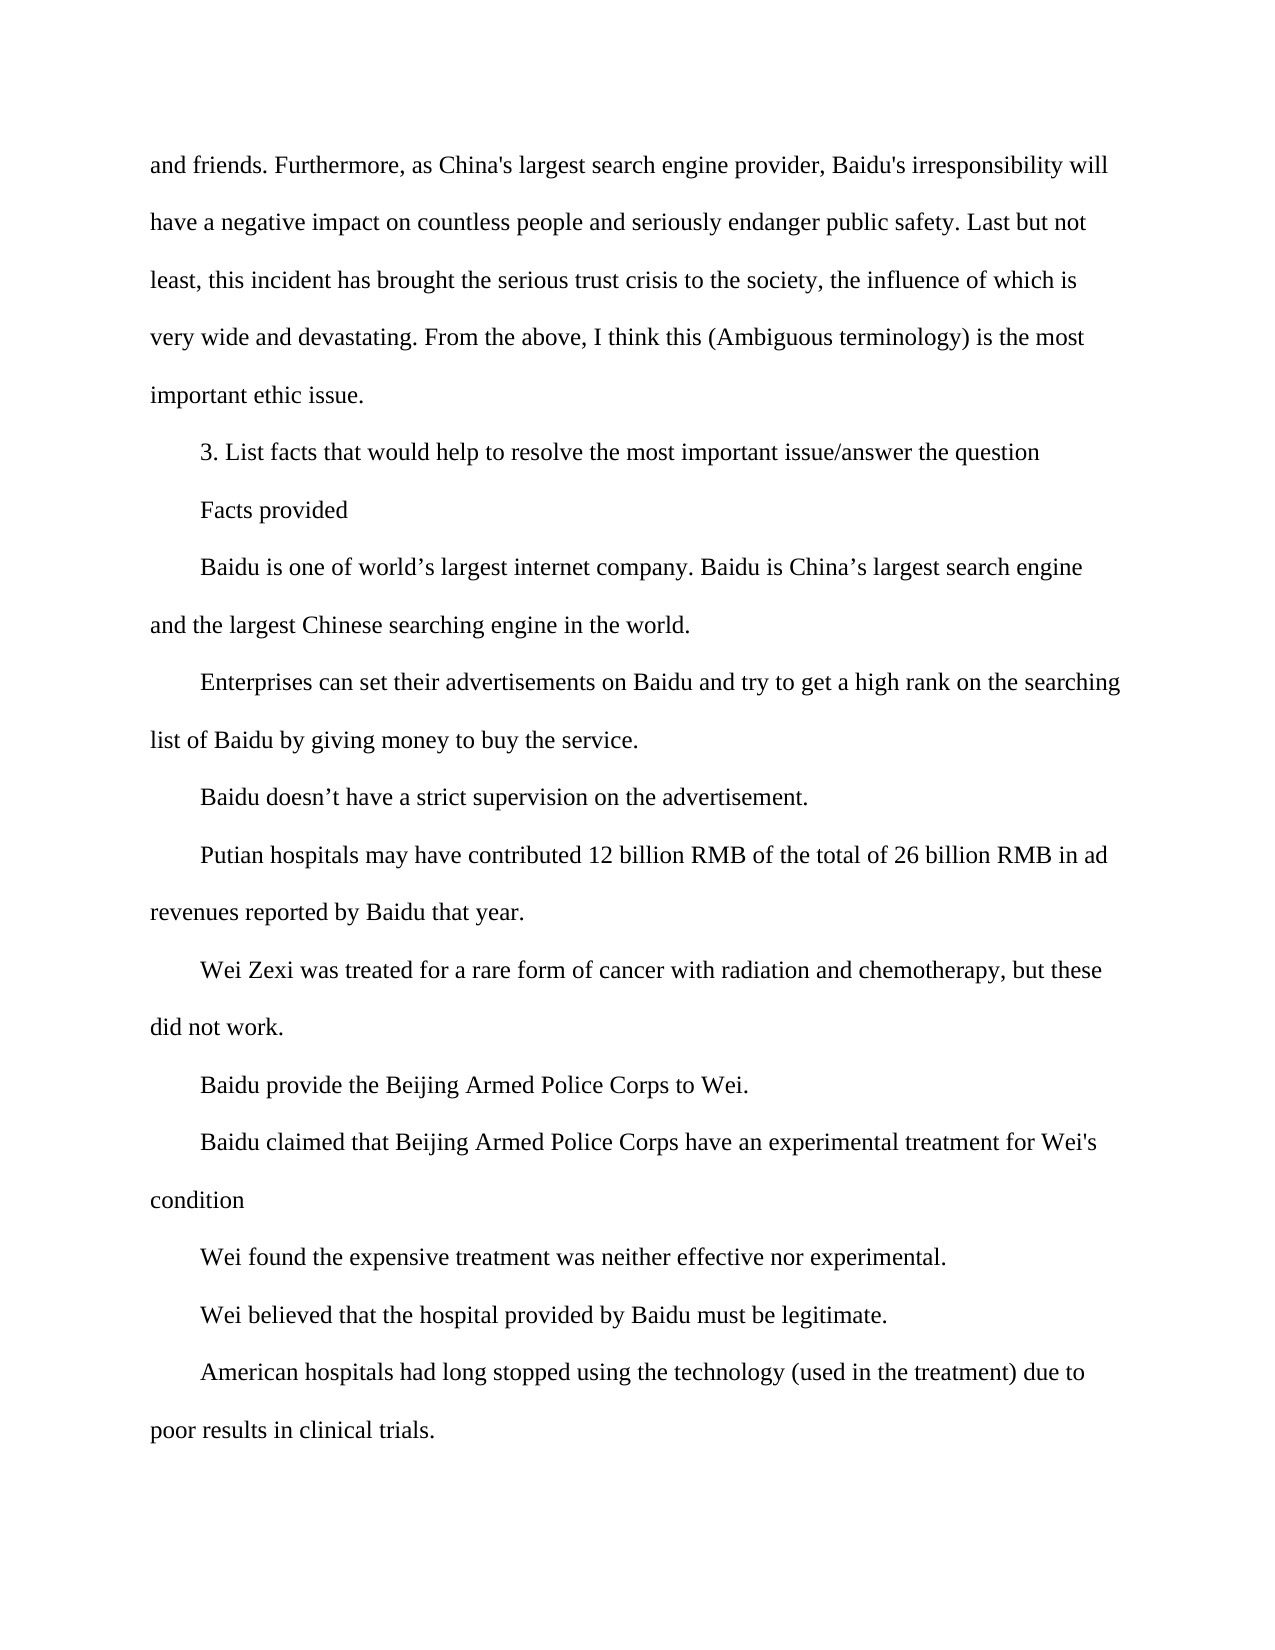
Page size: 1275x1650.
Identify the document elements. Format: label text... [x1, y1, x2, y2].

text Wei Zexi was treated for a rare form of cancer with radiation and chemotherapy, but these did not work. [150, 955, 1125, 1041]
text 3. List facts that would help to resolve the most important issue/answer the question [150, 437, 1125, 466]
text Putian hospitals may have contributed 12 billion RMB of the total of 26 billion RMB in ad revenues reported by Baidu that year. [150, 840, 1125, 926]
text Baidu claimed that Beijing Armed Police Corps have an experimental treatment for Wei's condition [150, 1127, 1125, 1214]
text Baidu is one of world’s largest internet company. Baidu is China’s largest search engine and the largest Chinese searching engine in the world. [150, 552, 1125, 639]
text American hospitals had long stopped using the technology (used in the treatment) due to poor results in clinical trials. [150, 1357, 1125, 1444]
text Wei found the expensive treatment was neither effective nor experimental. [150, 1242, 1125, 1271]
text Enterprises can set their advertisements on Baidu and try to get a high rank on the searching list of Baidu by giving money to buy the service. [150, 667, 1125, 754]
text Baidu provide the Beijing Armed Police Corps to Wei. [150, 1070, 1125, 1099]
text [150, 150, 1125, 409]
text Facts provided [150, 495, 1125, 524]
text Wei believed that the hospital provided by Baidu must be legitimate. [150, 1300, 1125, 1329]
text Baidu doesn’t have a strict supervision on the advertisement. [150, 782, 1125, 811]
